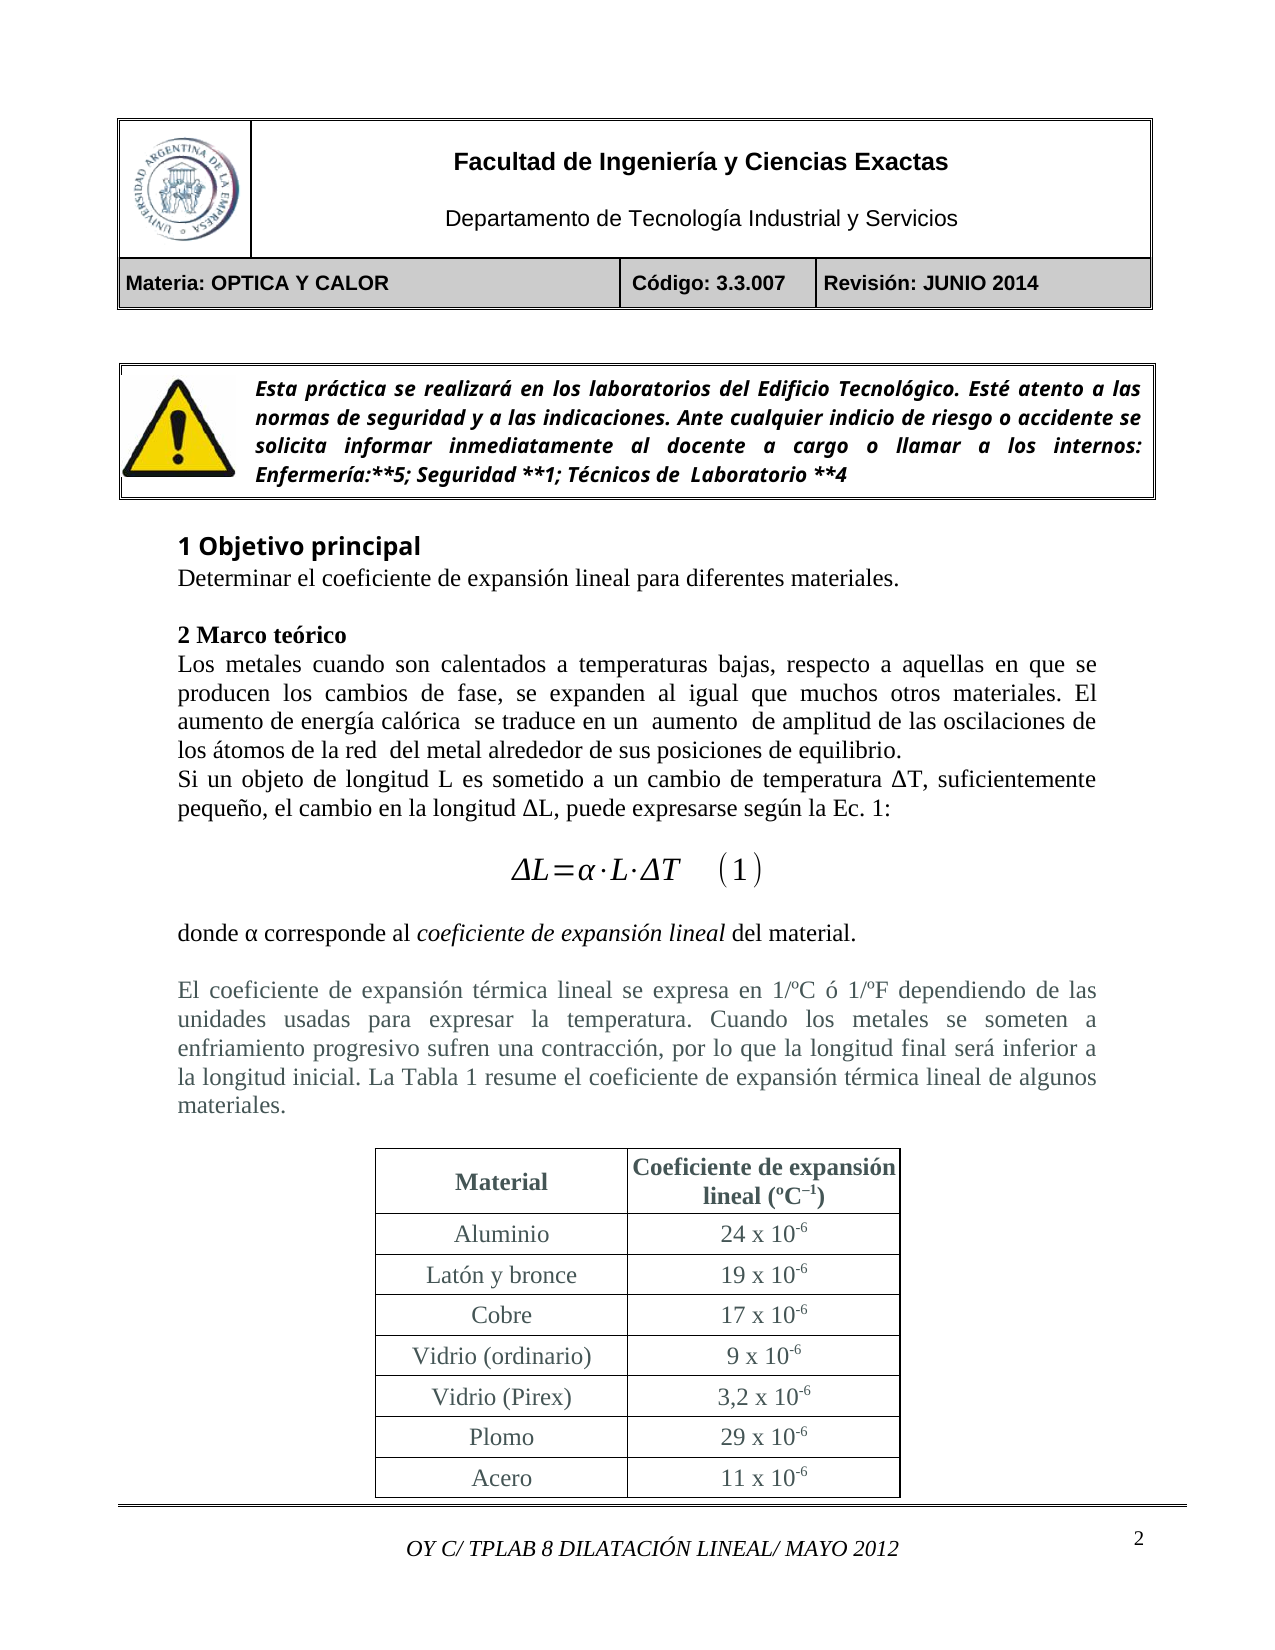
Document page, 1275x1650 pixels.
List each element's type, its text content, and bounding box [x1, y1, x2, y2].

table_cell Aluminio [376, 1214, 627, 1253]
table_cell Cobre [376, 1295, 627, 1335]
text Determinar el coeficiente de expansión lineal para diferentes materiales. [177, 563, 1098, 591]
picture [125, 133, 249, 246]
text Los metales cuando son calentados a temperaturas bajas, respecto a aquellas en que se producen los cambios de fase, se expanden al igual que muchos otros materiales. El aumento de energía calórica se traduce en un aumento de amplitud de las oscilaciones de los átomos de la red del metal alrededor de sus posiciones de equilibrio. [177, 649, 1098, 764]
text 1 Objetivo principal [177, 529, 1098, 563]
table_cell Vidrio (Pirex) [376, 1376, 627, 1416]
text donde α corresponde al coeficiente de expansión lineal del material. [177, 918, 1098, 947]
picture [120, 375, 236, 476]
table_header Coeficiente de expansión lineal (ºC–1) [628, 1149, 899, 1213]
table_cell 11 x 10-6 [628, 1458, 899, 1497]
table_cell Acero [376, 1458, 627, 1497]
text Si un objeto de longitud L es sometido a un cambio de temperatura ΔT, suficientemente pequeño, el cambio en la longitud ΔL, puede expresarse según 1: [177, 764, 1098, 821]
text 2 Marco teórico [177, 620, 1098, 649]
table_cell 19 x 10-6 [628, 1255, 899, 1294]
table_cell 3,2 x 10-6 [628, 1376, 899, 1416]
table_cell Latón y bronce [376, 1255, 627, 1294]
table_cell Plomo [376, 1417, 627, 1457]
table_cell 24 x 10-6 [628, 1214, 899, 1253]
table_cell 17 x 10-6 [628, 1295, 899, 1335]
table_header Esta práctica se realizará en los laboratorios del Edificio Tecnológico. Esté atento a las normas de seguridad y a las indicaciones. Ante cualquier indicio de riesgo o accidente se solicita informar inmediatamente al docente a cargo o llamar a los internos: Enfermería:**5; Seguridad **1; Técnicos de Laboratorio **4 [122, 366, 1153, 497]
table_cell 29 x 10-6 [628, 1417, 899, 1457]
text El coeficiente de expansión térmica lineal se expresa en 1/ºC ó 1/ºF dependiendo de las unidades usadas para expresar la temperatura. Cuando los metales se someten a enfriamiento progresivo sufren una contracción, por lo que la longitud final será inferior a la longitud inicial. 1 resume el coeficiente de expansión térmica lineal de algunos materiales. [177, 976, 1098, 1119]
table_cell Vidrio (ordinario) [376, 1336, 627, 1375]
table_header Material [376, 1149, 627, 1213]
table_cell 9 x 10-6 [628, 1336, 899, 1375]
